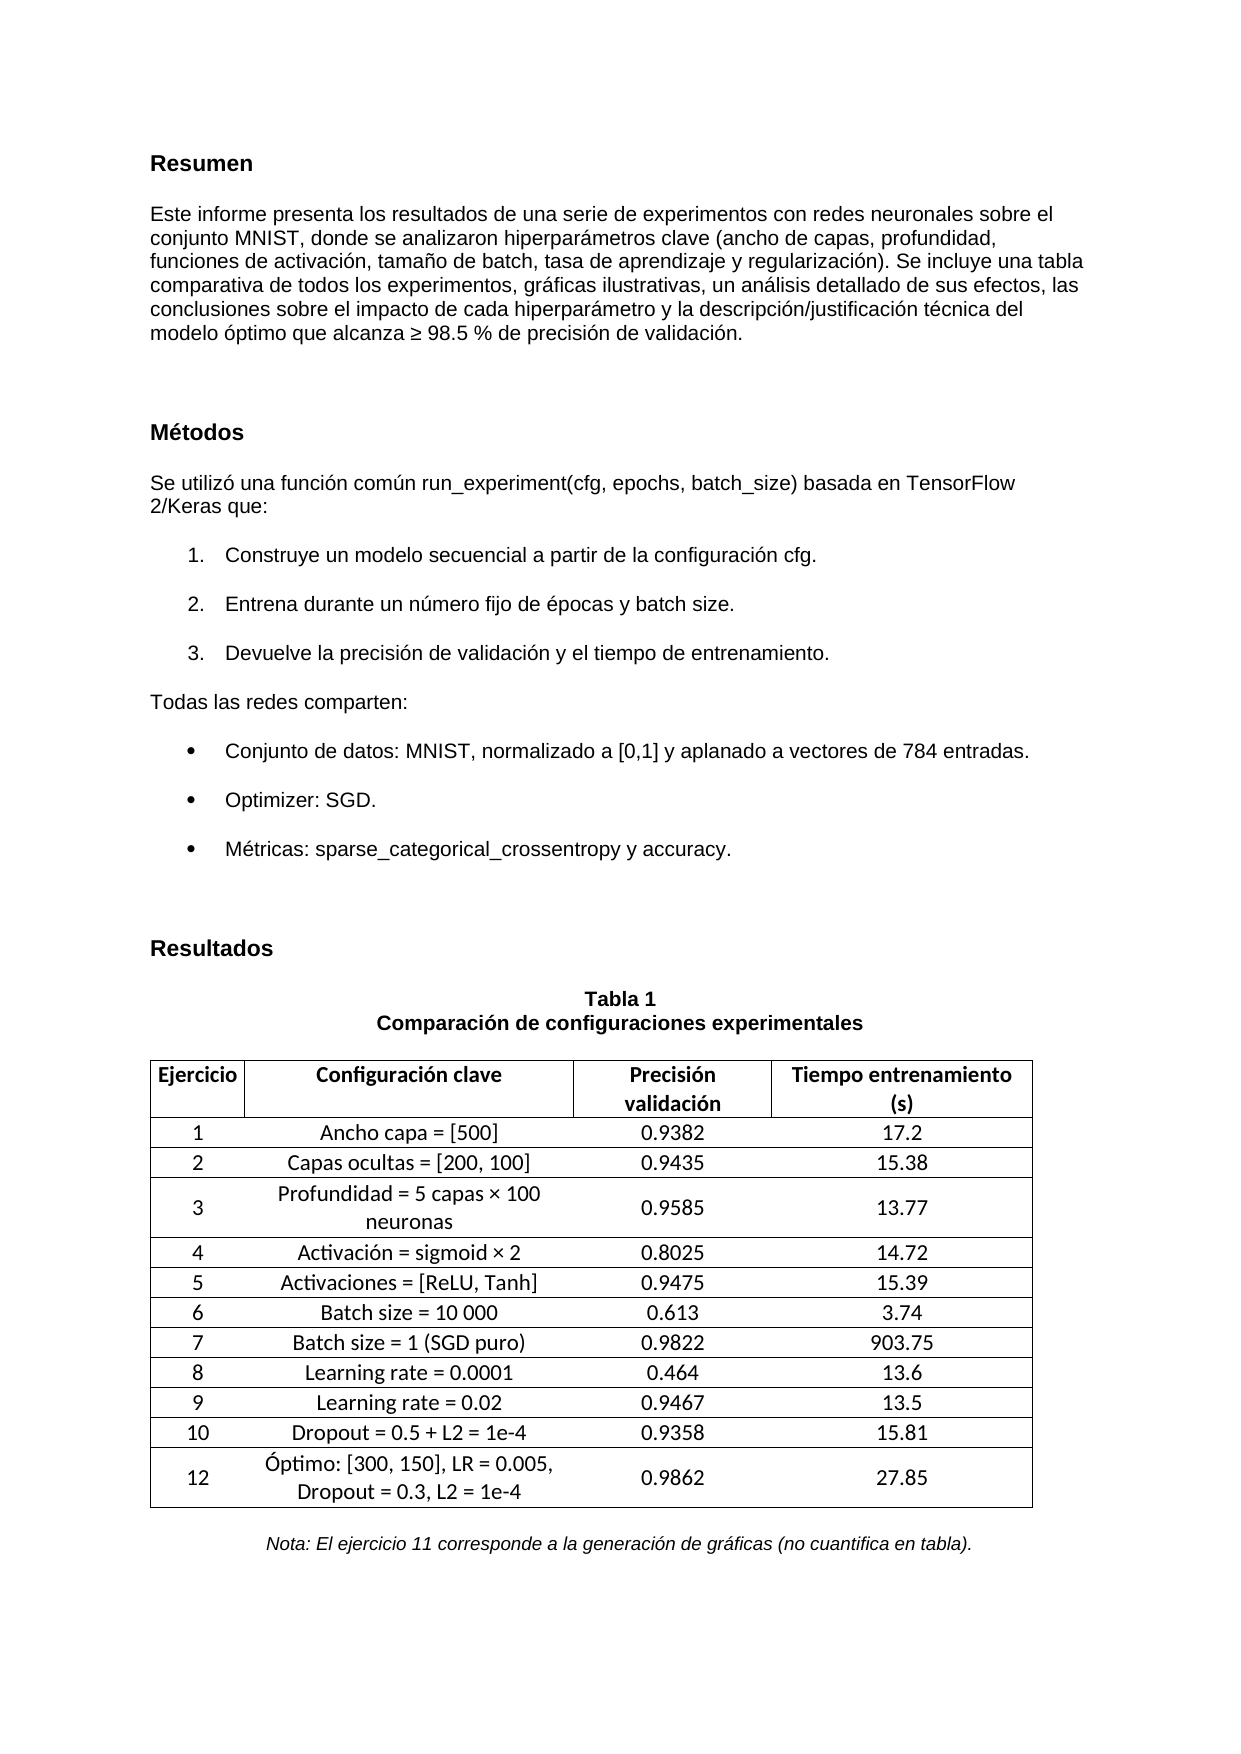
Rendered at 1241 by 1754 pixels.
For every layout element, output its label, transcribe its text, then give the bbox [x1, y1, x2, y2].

list Construye un modelo secuencial a partir de la configuración cfg. [187, 543, 1090, 567]
table_cell Dropout = 0.5 + L2 = 1e-4 [245, 1418, 574, 1447]
text Se utilizó una función común run_experiment(cfg, epochs, batch_size) basada en TensorFlow 2/Keras que: [150, 470, 1090, 518]
table_cell 0.9435 [574, 1148, 772, 1177]
list Métricas: sparse_categorical_crossentropy y accuracy. [187, 837, 1090, 861]
table_cell 2 [151, 1148, 244, 1177]
table_cell 903.75 [772, 1328, 1032, 1357]
table_cell Learning rate = 0.02 [245, 1388, 574, 1417]
table_cell Batch size = 1 (SGD puro) [245, 1328, 574, 1357]
table_cell 5 [151, 1268, 244, 1297]
text Este informe presenta los resultados de una serie de experimentos con redes neuronales sobre el conjunto MNIST, donde se analizaron hiperparámetros clave (ancho de capas, profundidad, funciones de activación, tamaño de batch, tasa de aprendizaje y regularización). Se incluye una tabla comparativa de todos los experimentos, gráficas ilustrativas, un análisis detallado de sus efectos, las conclusiones sobre el impacto de cada hiperparámetro y la descripción/justificación técnica del modelo óptimo que alcanza ≥ 98.5 % de precisión de validación. [150, 201, 1090, 345]
text Nota: El ejercicio 11 corresponde a la generación de gráficas (no cuantifica en tabla). [150, 1533, 1090, 1554]
table_cell 3 [151, 1178, 244, 1237]
table_cell 0.8025 [574, 1238, 772, 1267]
table_cell Activación = sigmoid × 2 [245, 1238, 574, 1267]
text Resumen [150, 150, 1090, 176]
table_cell 4 [151, 1238, 244, 1267]
table_cell Activaciones = [ReLU, Tanh] [245, 1268, 574, 1297]
table_cell 7 [151, 1328, 244, 1357]
table_cell 13.77 [772, 1178, 1032, 1237]
table_header Precisión validación [574, 1061, 771, 1117]
list Conjunto de datos: MNIST, normalizado a [0,1] y aplanado a vectores de 784 entradas. [187, 739, 1090, 763]
table_cell Batch size = 10 000 [245, 1298, 574, 1327]
table_cell Profundidad = 5 capas × 100 neuronas [245, 1178, 574, 1237]
list Optimizer: SGD. [187, 788, 1090, 812]
text Resultados [150, 935, 1090, 962]
table_cell Ancho capa = [500] [245, 1118, 574, 1147]
table_header Ejercicio [151, 1061, 244, 1117]
text Todas las redes comparten: [150, 690, 1090, 714]
table_cell 15.38 [772, 1148, 1032, 1177]
table_cell 0.9822 [574, 1328, 772, 1357]
table_cell 12 [151, 1448, 244, 1507]
table_cell 15.39 [772, 1268, 1032, 1297]
table_cell 13.6 [772, 1358, 1032, 1387]
table_cell 0.9382 [574, 1118, 772, 1147]
table_cell Learning rate = 0.0001 [245, 1358, 574, 1387]
table_cell 0.9585 [574, 1178, 772, 1237]
table_cell 9 [151, 1388, 244, 1417]
text Tabla 1 Comparación de configuraciones experimentales [150, 987, 1090, 1034]
table_cell Capas ocultas = [200, 100] [245, 1148, 574, 1177]
table_header Tiempo entrenamiento (s) [772, 1061, 1032, 1117]
table_cell 0.9475 [574, 1268, 772, 1297]
table_cell 8 [151, 1358, 244, 1387]
table_cell Óptimo: [300, 150], LR = 0.005, Dropout = 0.3, L2 = 1e-4 [245, 1448, 574, 1507]
table_cell 14.72 [772, 1238, 1032, 1267]
table_cell 10 [151, 1418, 244, 1447]
table_cell 0.9467 [574, 1388, 772, 1417]
text Métodos [150, 419, 1090, 445]
table_cell 3.74 [772, 1298, 1032, 1327]
table_cell 0.9862 [574, 1448, 772, 1507]
table_header Configuración clave [245, 1061, 573, 1117]
table_cell 0.464 [574, 1358, 772, 1387]
table_cell 1 [151, 1118, 244, 1147]
table_cell 0.9358 [574, 1418, 772, 1447]
list Entrena durante un número fijo de épocas y batch size. [187, 592, 1090, 616]
table_cell 17.2 [772, 1118, 1032, 1147]
table_cell 15.81 [772, 1418, 1032, 1447]
table_cell 13.5 [772, 1388, 1032, 1417]
list Devuelve la precisión de validación y el tiempo de entrenamiento. [187, 641, 1090, 665]
table_cell 0.613 [574, 1298, 772, 1327]
table_cell 27.85 [772, 1448, 1032, 1507]
table_cell 6 [151, 1298, 244, 1327]
